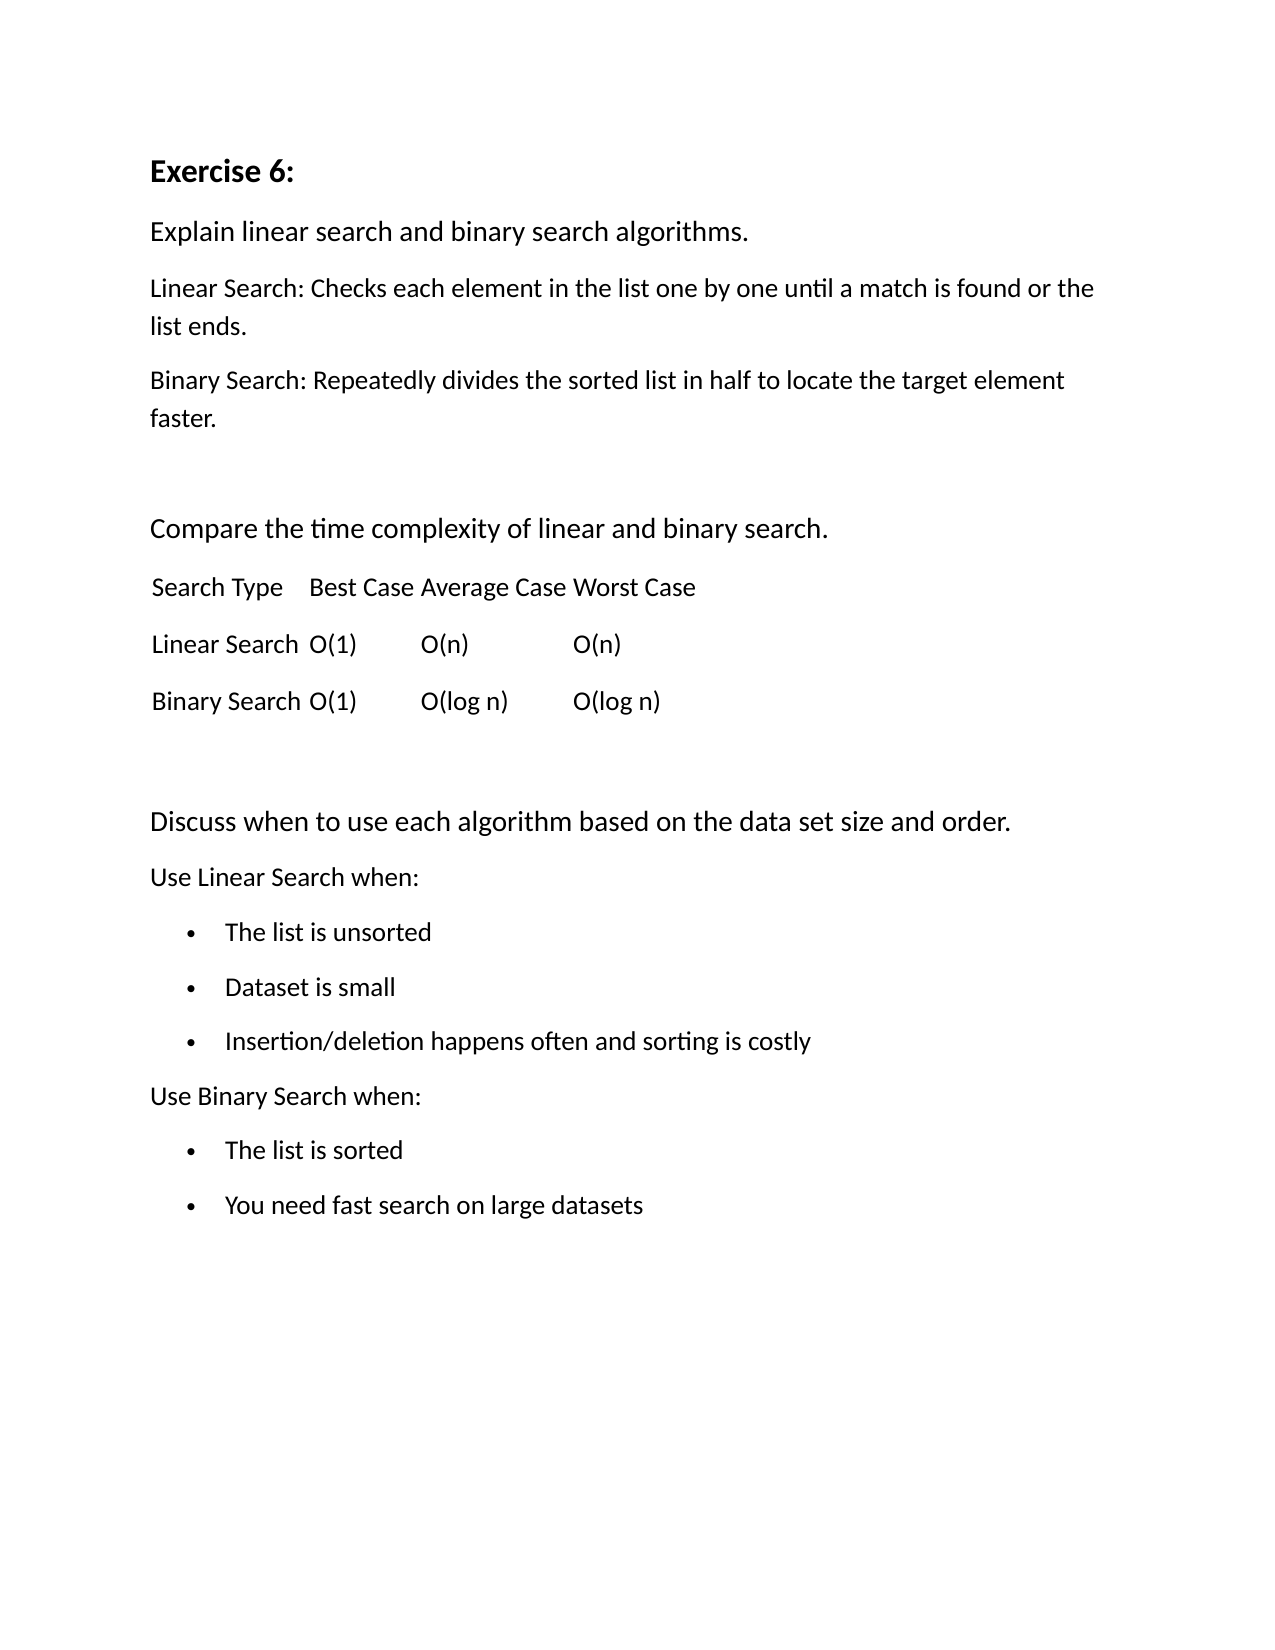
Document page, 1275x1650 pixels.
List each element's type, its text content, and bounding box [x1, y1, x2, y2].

list You need fast search on large datasets [187, 1188, 1125, 1221]
table_header Worst Case [571, 568, 702, 625]
table_cell Linear Search [150, 625, 308, 682]
table_cell O(log n) [571, 683, 702, 739]
list The list is sorted [187, 1133, 1125, 1166]
table_header Best Case [308, 568, 419, 625]
table_header Average Case [419, 568, 571, 625]
text Explain linear search and binary search algorithms. [150, 213, 1125, 249]
table_cell O(1) [308, 625, 419, 682]
text Compare the time complexity of linear and binary search. [150, 511, 1125, 546]
text Use Linear Search when: [150, 861, 1125, 893]
text Binary Search: Repeatedly divides the sorted list in half to locate the target element faster. [150, 363, 1125, 434]
table_cell O(log n) [419, 683, 571, 739]
table_cell O(n) [419, 625, 571, 682]
table_cell O(1) [308, 683, 419, 739]
list Dataset is small [187, 970, 1125, 1003]
table_cell Binary Search [150, 683, 308, 739]
text Exercise 6: [150, 150, 1125, 191]
text Use Binary Search when: [150, 1079, 1125, 1112]
text Discuss when to use each algorithm based on the data set size and order. [150, 803, 1125, 838]
text Linear Search: Checks each element in the list one by one until a match is found or the list ends. [150, 271, 1125, 342]
list Insertion/deletion happens often and sorting is costly [187, 1024, 1125, 1057]
list The list is unsorted [187, 915, 1125, 948]
table_header Search Type [150, 568, 308, 625]
table_cell O(n) [571, 625, 702, 682]
